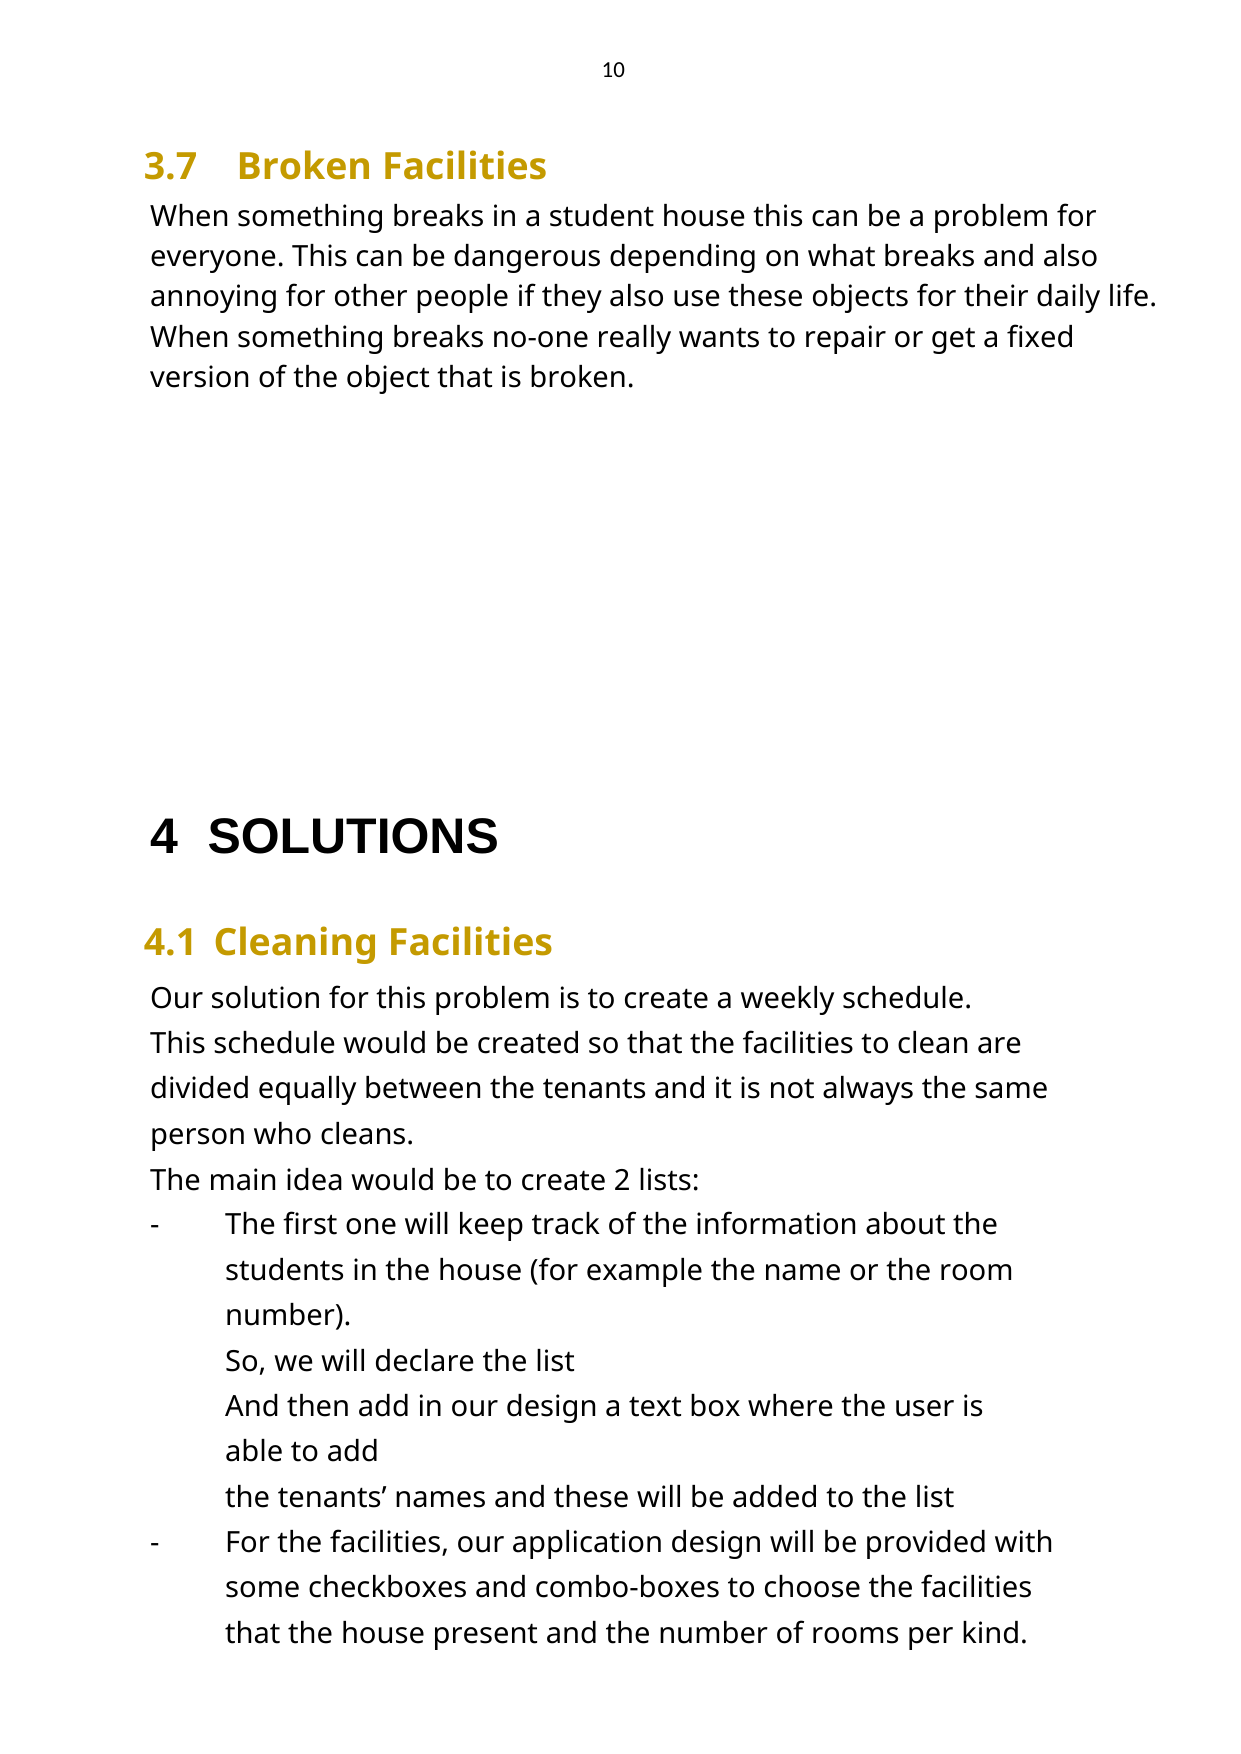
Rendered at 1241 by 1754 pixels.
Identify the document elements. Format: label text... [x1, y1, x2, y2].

text annoying for other people if they also use these objects for their daily life. [150, 276, 1240, 315]
text When something breaks in a student house this can be a problem for [150, 195, 1240, 235]
text And then add in our design a text box where the user is able to add [225, 1385, 1036, 1470]
text Our solution for this problem is to create a weekly schedule. [150, 977, 1240, 1017]
text The main idea would be to create 2 lists: [150, 1159, 1240, 1198]
text When something breaks no-one really wants to repair or get a fixed [150, 316, 1240, 356]
subtitle Broken Facilities [144, 139, 1240, 191]
text - The first one will keep track of the information about the students in the house (for example the name or the room number). [150, 1203, 1060, 1334]
subtitle SOLUTIONS [150, 806, 1240, 863]
list For the facilities, our application design will be provided with some checkboxes and combo-boxes to choose the facilities that the house present and the number of rooms per kind. [150, 1521, 1078, 1652]
text version of the object that is broken. [150, 356, 1240, 396]
text everyone. This can be dangerous depending on what breaks and also [150, 235, 1240, 275]
text the tenants’ names and these will be added to the list [225, 1476, 1240, 1516]
text So, we will declare the list [225, 1340, 1240, 1380]
subtitle Cleaning Facilities [144, 915, 1240, 966]
text This schedule would be created so that the facilities to clean are divided equally between the tenants and it is not always the same person who cleans. [150, 1022, 1079, 1153]
